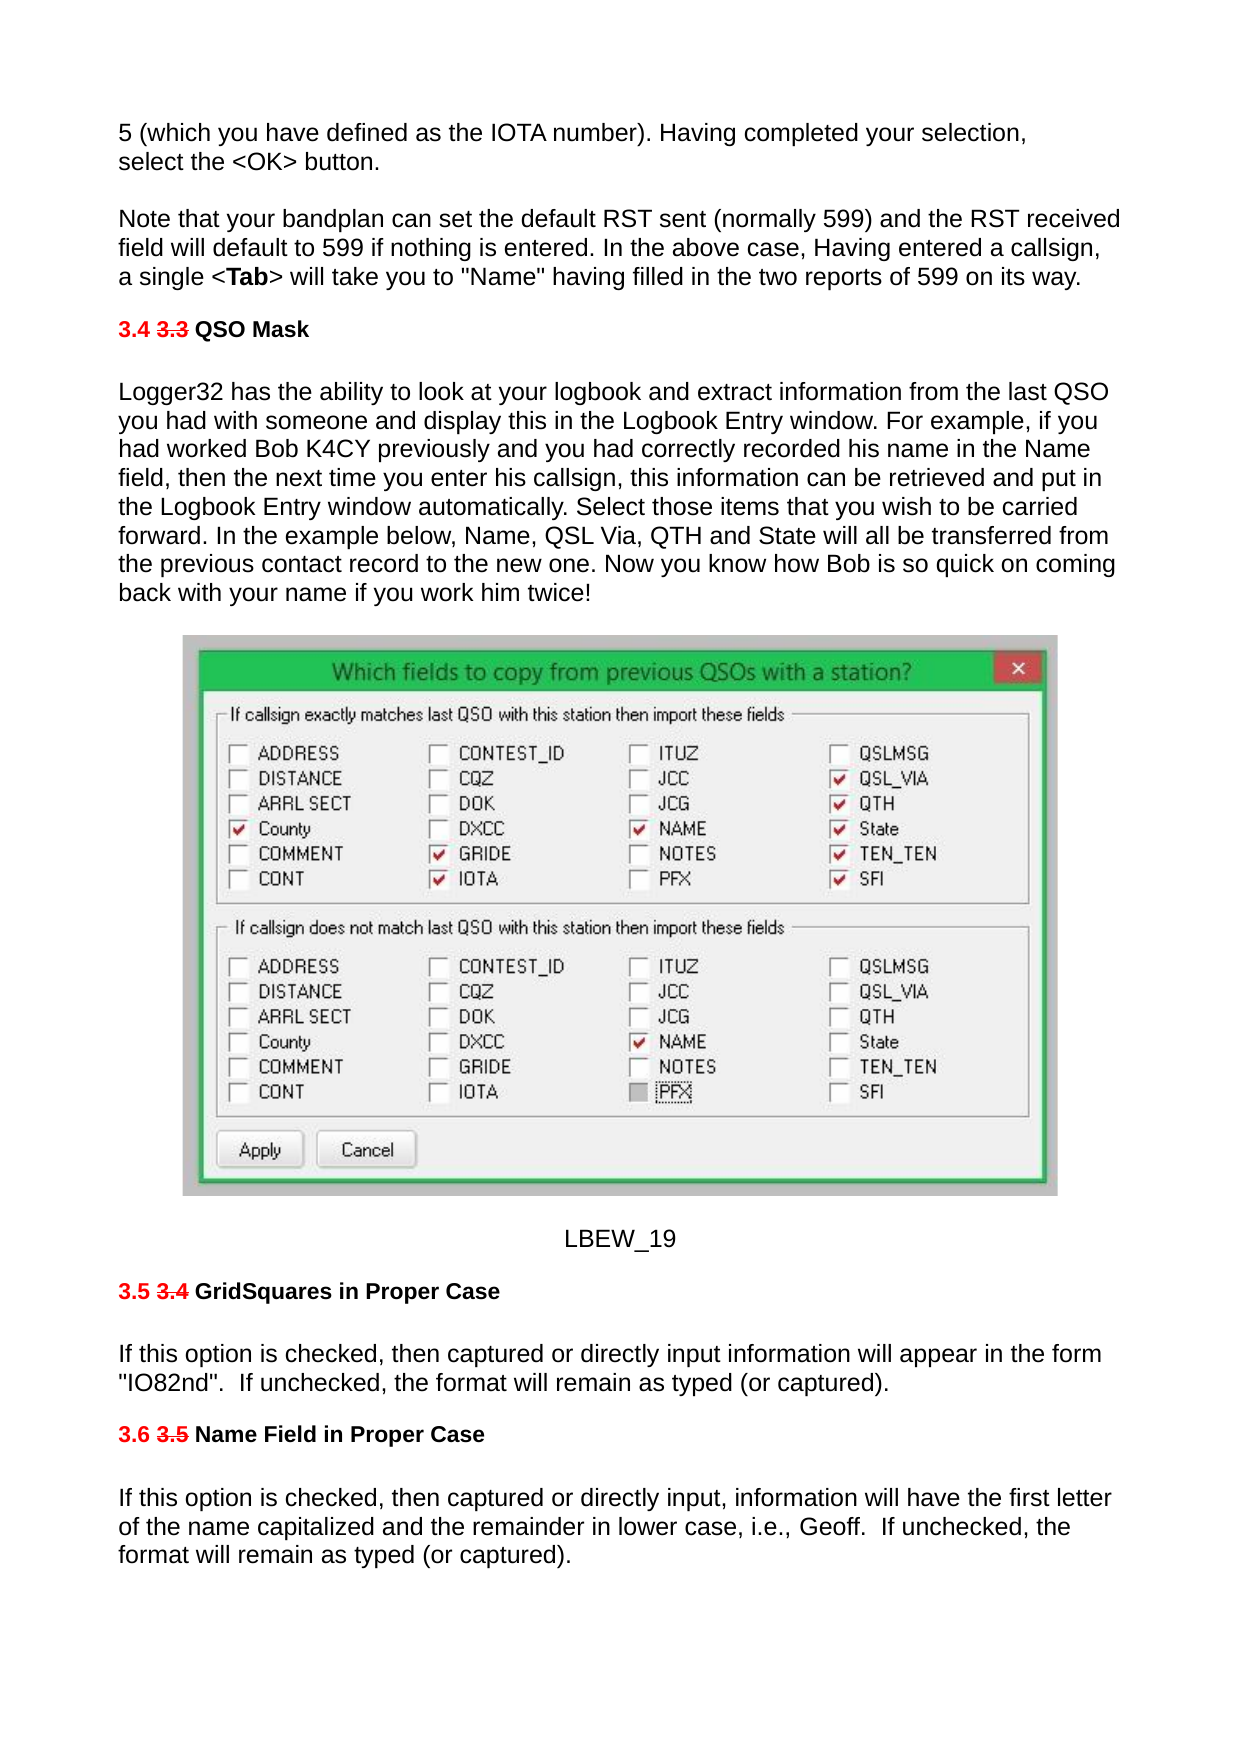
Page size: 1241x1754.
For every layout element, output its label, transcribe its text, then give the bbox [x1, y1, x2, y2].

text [118, 118, 1122, 176]
subtitle 3.6 3.5 Name Field in Proper Case [118, 1421, 1122, 1448]
text Note that your bandplan can set the default RST sent (normally 599) and the RST received field will default to 599 if nothing is entered. In the above case, Having entered a callsign, a single <Tab> will take you to "Name" having filled in the two reports of 599 on its way. [118, 204, 1122, 291]
subtitle 3.5 3.4 GridSquares in Proper Case [118, 1278, 1122, 1304]
text LBEW_19 [118, 1224, 1122, 1253]
text If this option is checked, then captured or directly input information will appear in the form "IO82nd". If unchecked, the format will remain as typed (or captured). [118, 1339, 1122, 1396]
subtitle 3.4 3.3 QSO Mask [118, 316, 1122, 342]
text If this option is checked, then captured or directly input, information will have the first letter of the name capitalized and the remainder in lower case, i.e., Geoff. If unchecked, the format will remain as typed (or captured). [118, 1483, 1122, 1569]
picture [182, 635, 1058, 1196]
text Logger32 has the ability to look at your logbook and extract information from the last QSO you had with someone and display this in the Logbook Entry window. For example, if you had worked Bob K4CY previously and you had correctly recorded his name in the Name field, then the next time you enter his callsign, this information can be retrieved and put in the Logbook Entry window automatically. Select those items that you wish to be carried forward. In the example below, Name, QSL Via, QTH and State will all be transferred from the previous contact record to the new one. Now you know how Bob is so quick on coming back with your name if you work him twice! [118, 377, 1122, 607]
